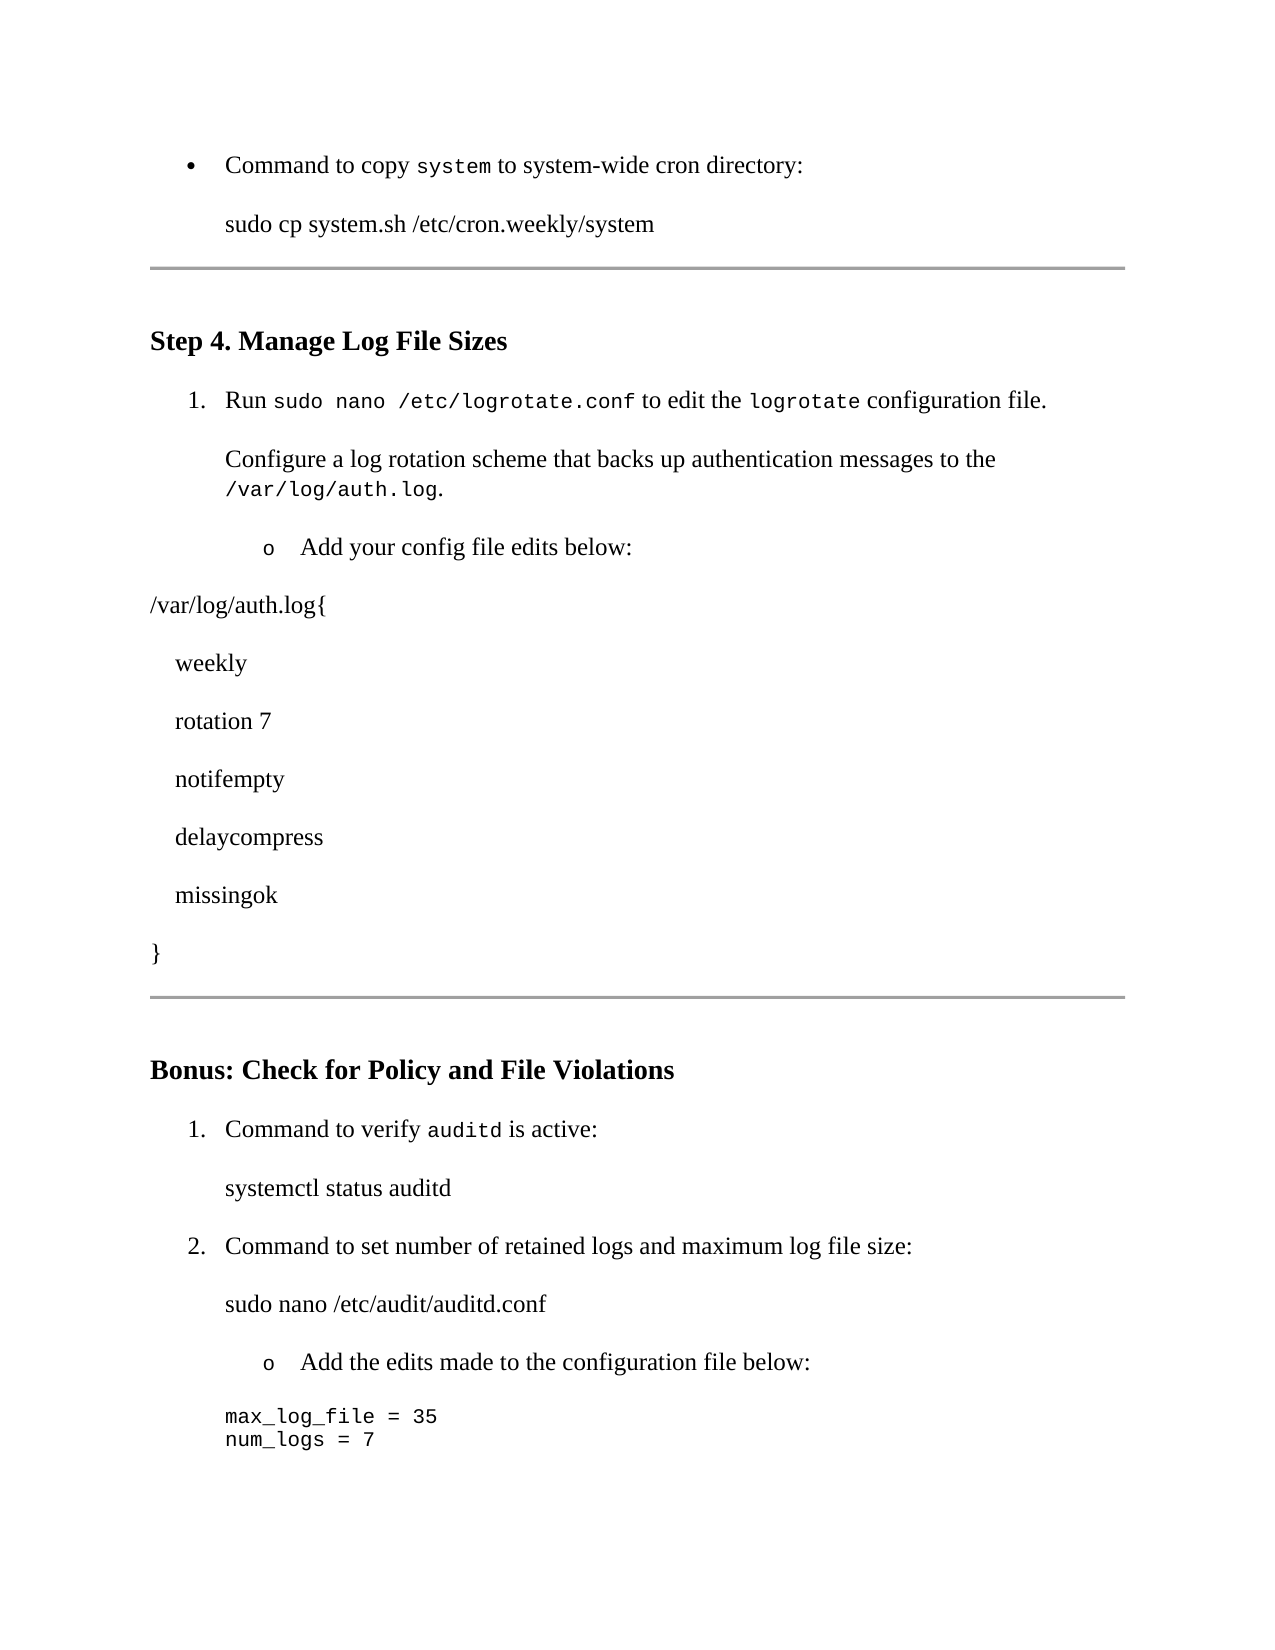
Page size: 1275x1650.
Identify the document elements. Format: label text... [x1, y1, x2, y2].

text /var/log/auth.log{ [150, 590, 1125, 619]
text systemctl status auditd [225, 1173, 1125, 1202]
text sudo cp system.sh /etc/cron.weekly/system [225, 209, 1125, 237]
list Add your config file edits below: [262, 532, 1125, 561]
text sudo nano /etc/audit/auditd.conf [225, 1289, 1125, 1318]
text delaycompress [150, 822, 1125, 851]
text Step 4. Manage Log File Sizes [150, 324, 1125, 356]
list Command to copy system to system-wide cron directory: [187, 150, 1125, 179]
text notifempty [150, 764, 1125, 793]
list Run sudo nano /etc/logrotate.conf to edit the logrotate configuration file. [187, 385, 1125, 415]
text } [150, 938, 1125, 967]
text missingok [150, 880, 1125, 909]
list Command to verify auditd is active: [187, 1114, 1125, 1144]
list Command to set number of retained logs and maximum log file size: [187, 1231, 1125, 1260]
text weekly [150, 648, 1125, 677]
text num_logs = 7 [225, 1429, 1125, 1453]
text max_log_file = 35 [225, 1406, 1125, 1429]
list Add the edits made to the configuration file below: [262, 1347, 1125, 1377]
text rotation 7 [150, 706, 1125, 735]
text Bonus: Check for Policy and File Violations [150, 1053, 1125, 1085]
text Configure a log rotation scheme that backs up authentication messages to the /var/log/auth.log. [225, 444, 1125, 502]
